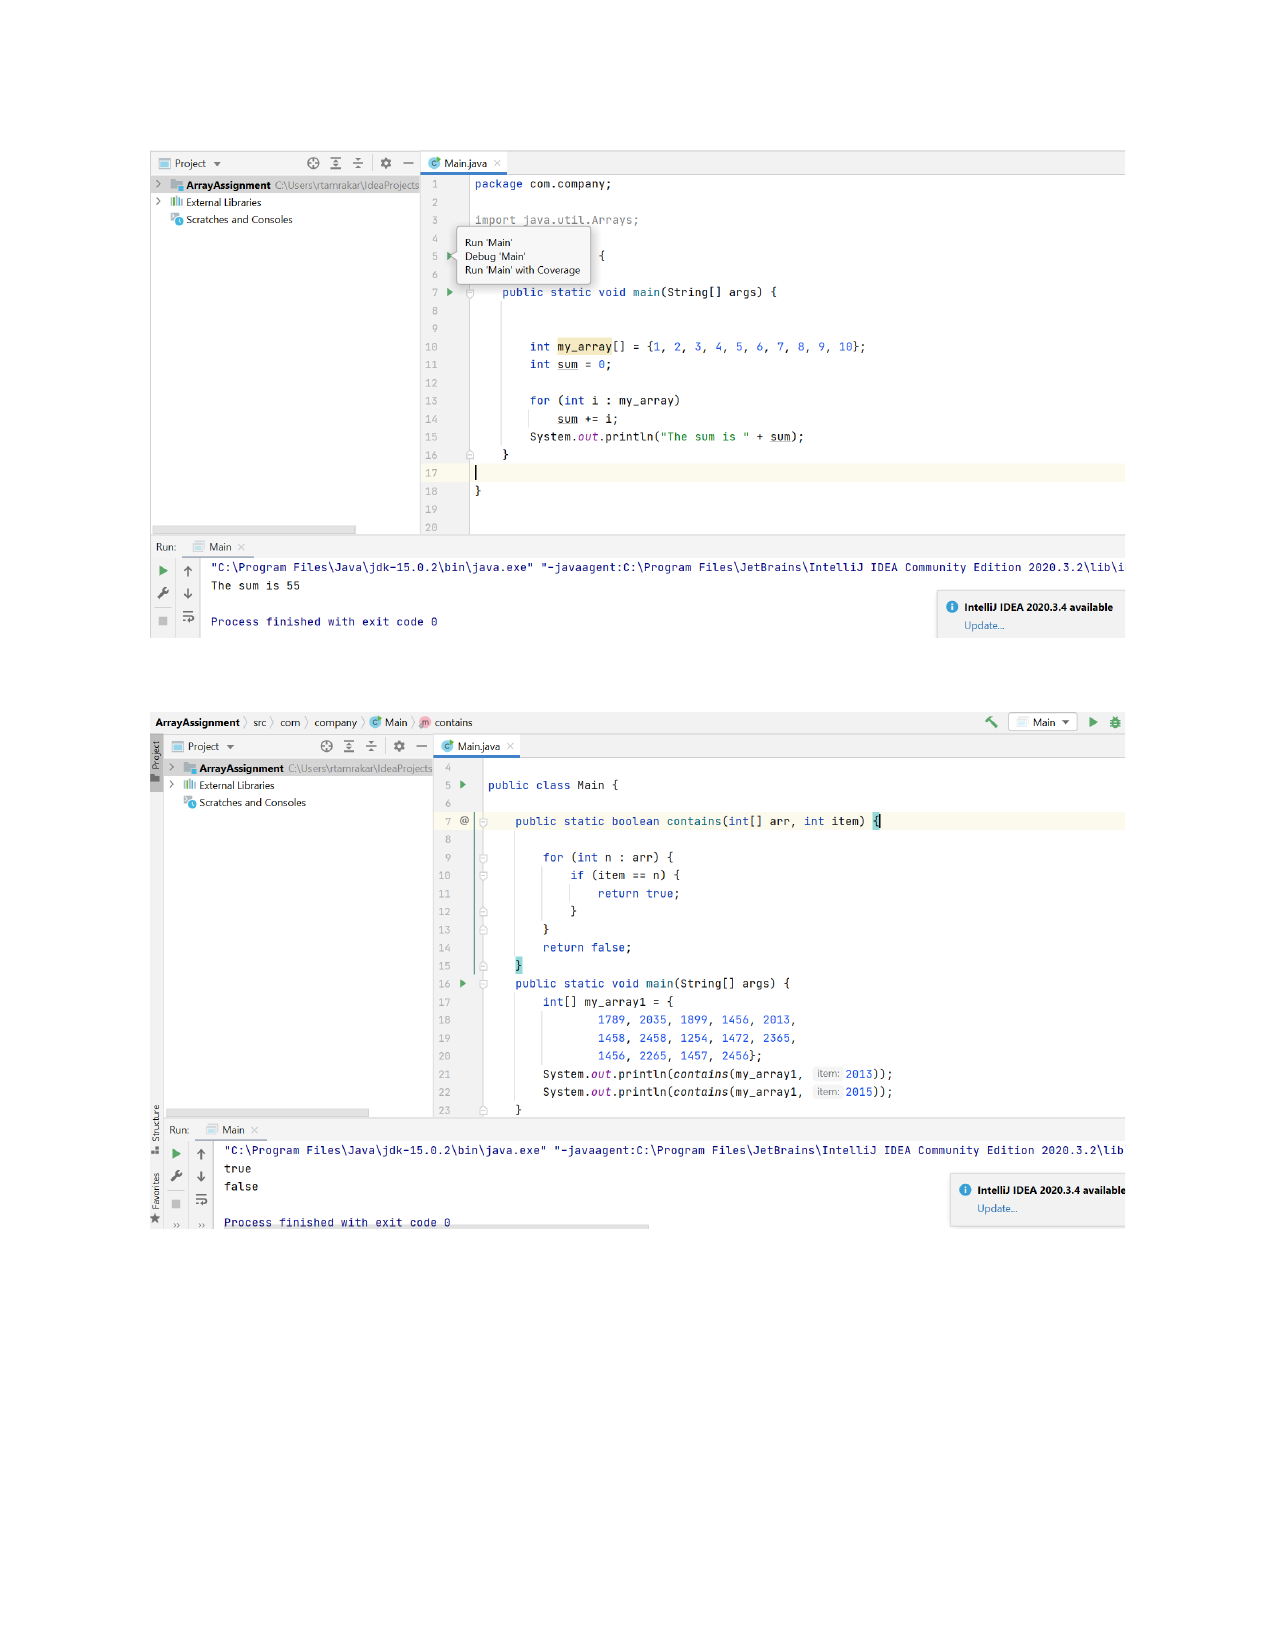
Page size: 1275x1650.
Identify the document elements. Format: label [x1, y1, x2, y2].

picture [150, 712, 1125, 1229]
picture [150, 150, 1125, 638]
